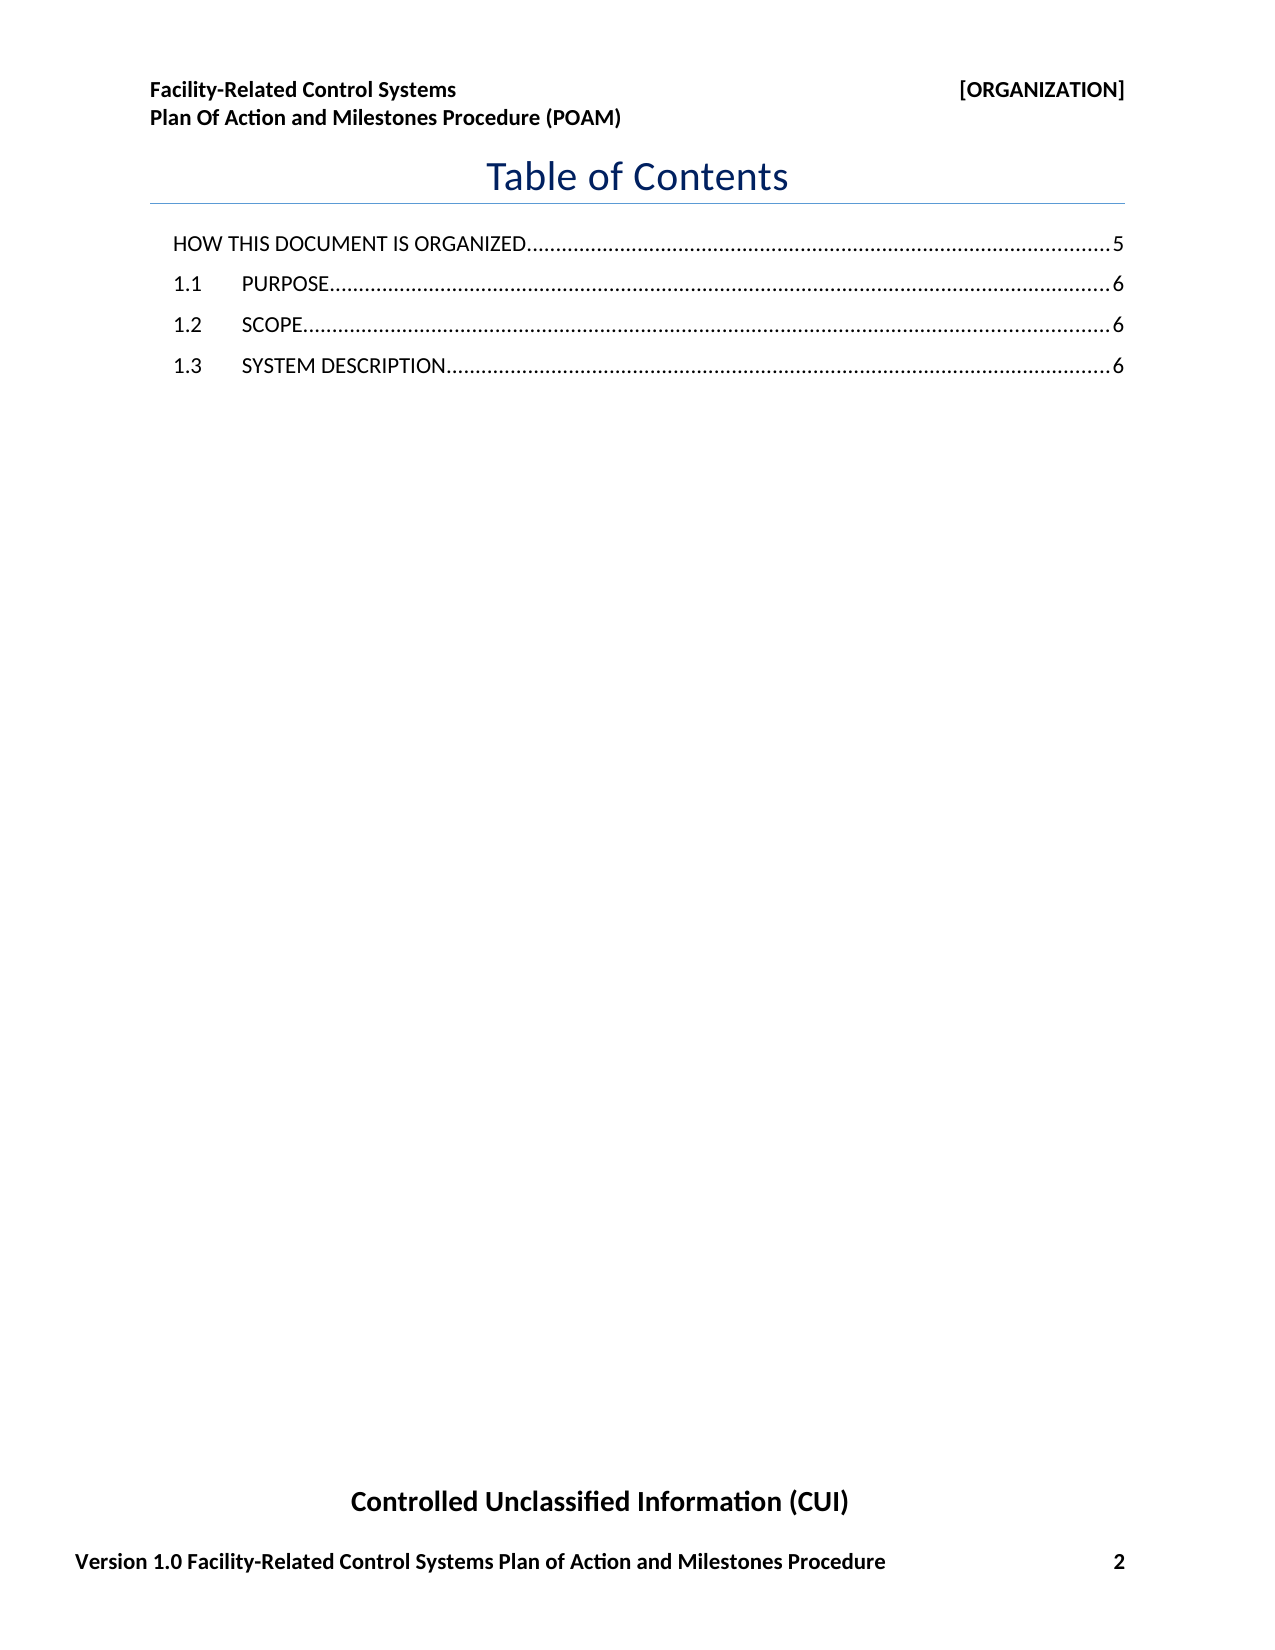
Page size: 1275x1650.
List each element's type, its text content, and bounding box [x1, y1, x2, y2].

text HOW THIS DOCUMENT IS ORGANIZED 5 [173, 229, 1125, 257]
text 1.3 SYSTEM DESCRIPTION 6 [173, 351, 1125, 379]
text 1.1 PURPOSE 6 [173, 269, 1125, 298]
title Table of Contents [150, 150, 1125, 203]
text 1.2 SCOPE 6 [173, 310, 1125, 338]
